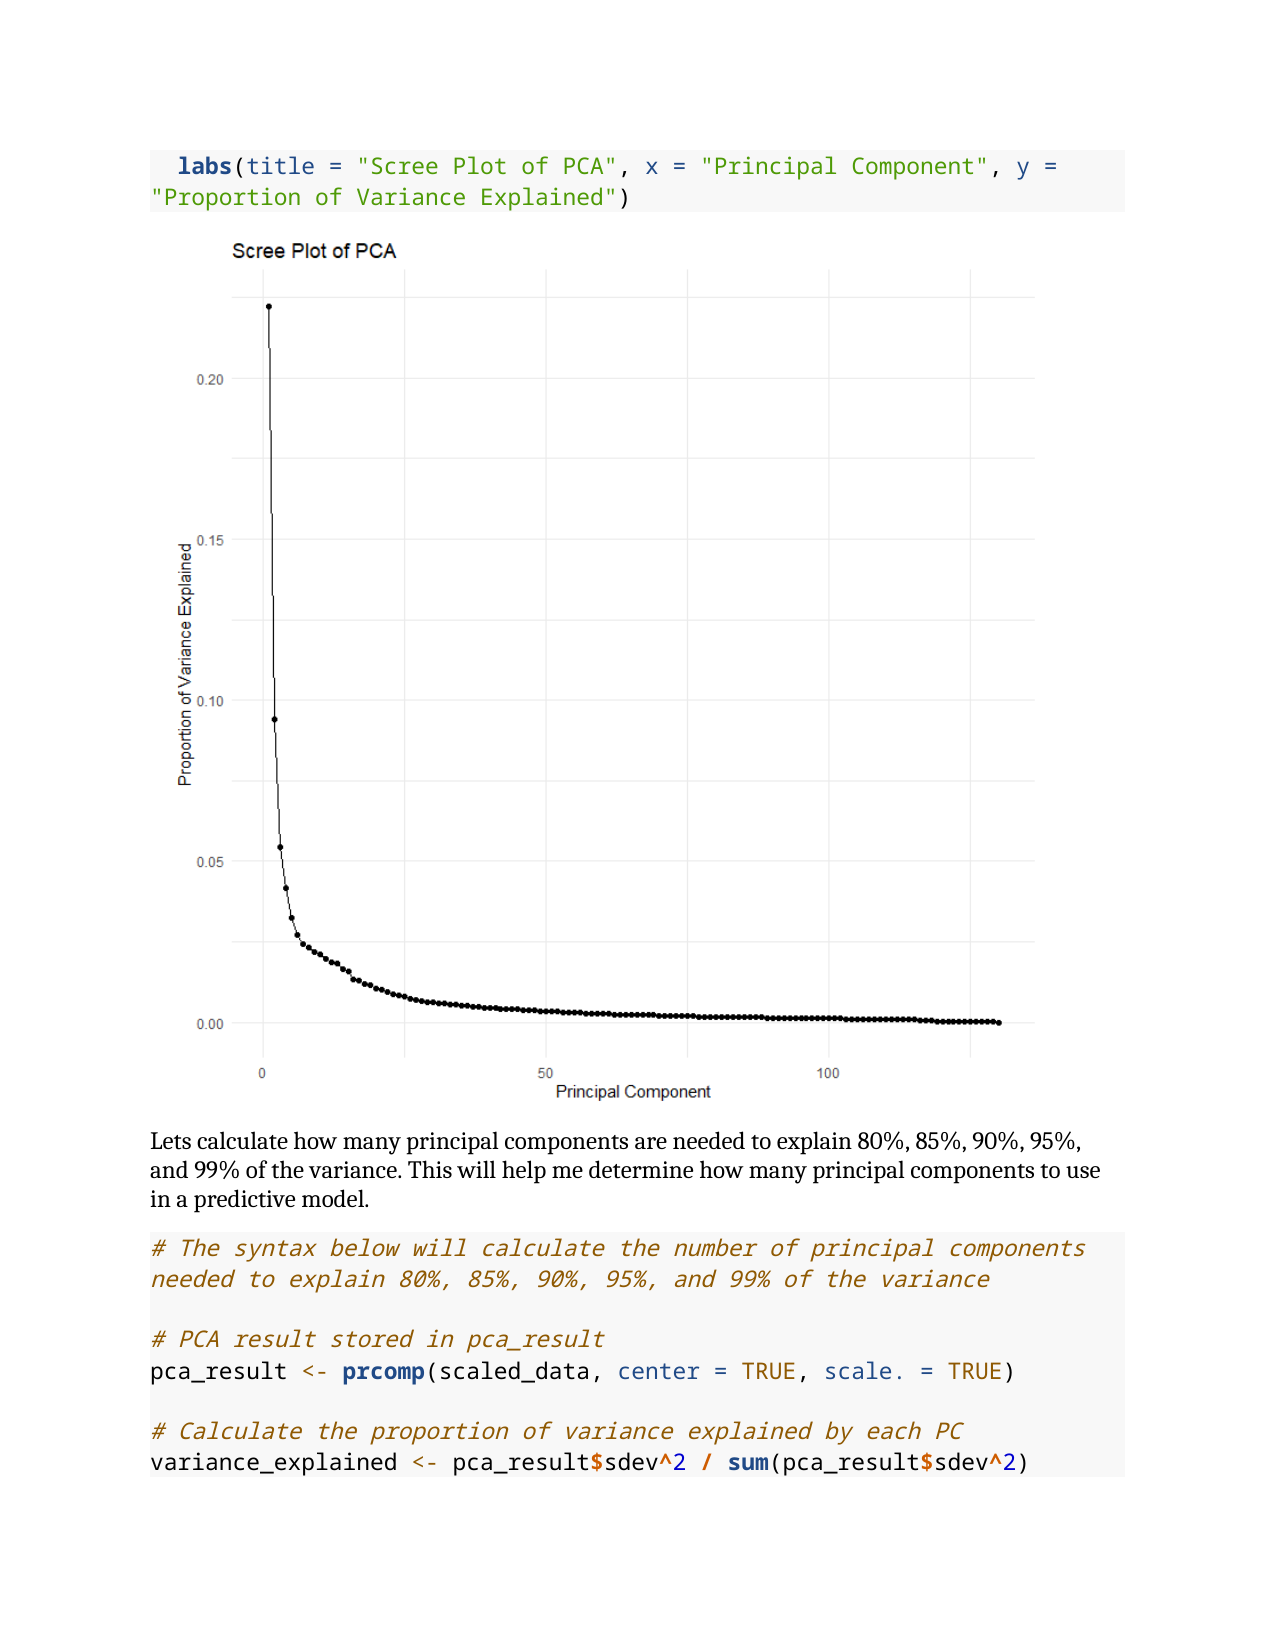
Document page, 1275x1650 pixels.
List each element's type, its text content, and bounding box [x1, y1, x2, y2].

picture [168, 233, 1044, 1109]
text Lets calculate how many principal components are needed to explain 80%, 85%, 90%, 95%, and 99% of the variance. This will help me determine how many principal components to use in a predictive model. [150, 1127, 1125, 1213]
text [150, 1232, 1125, 1477]
